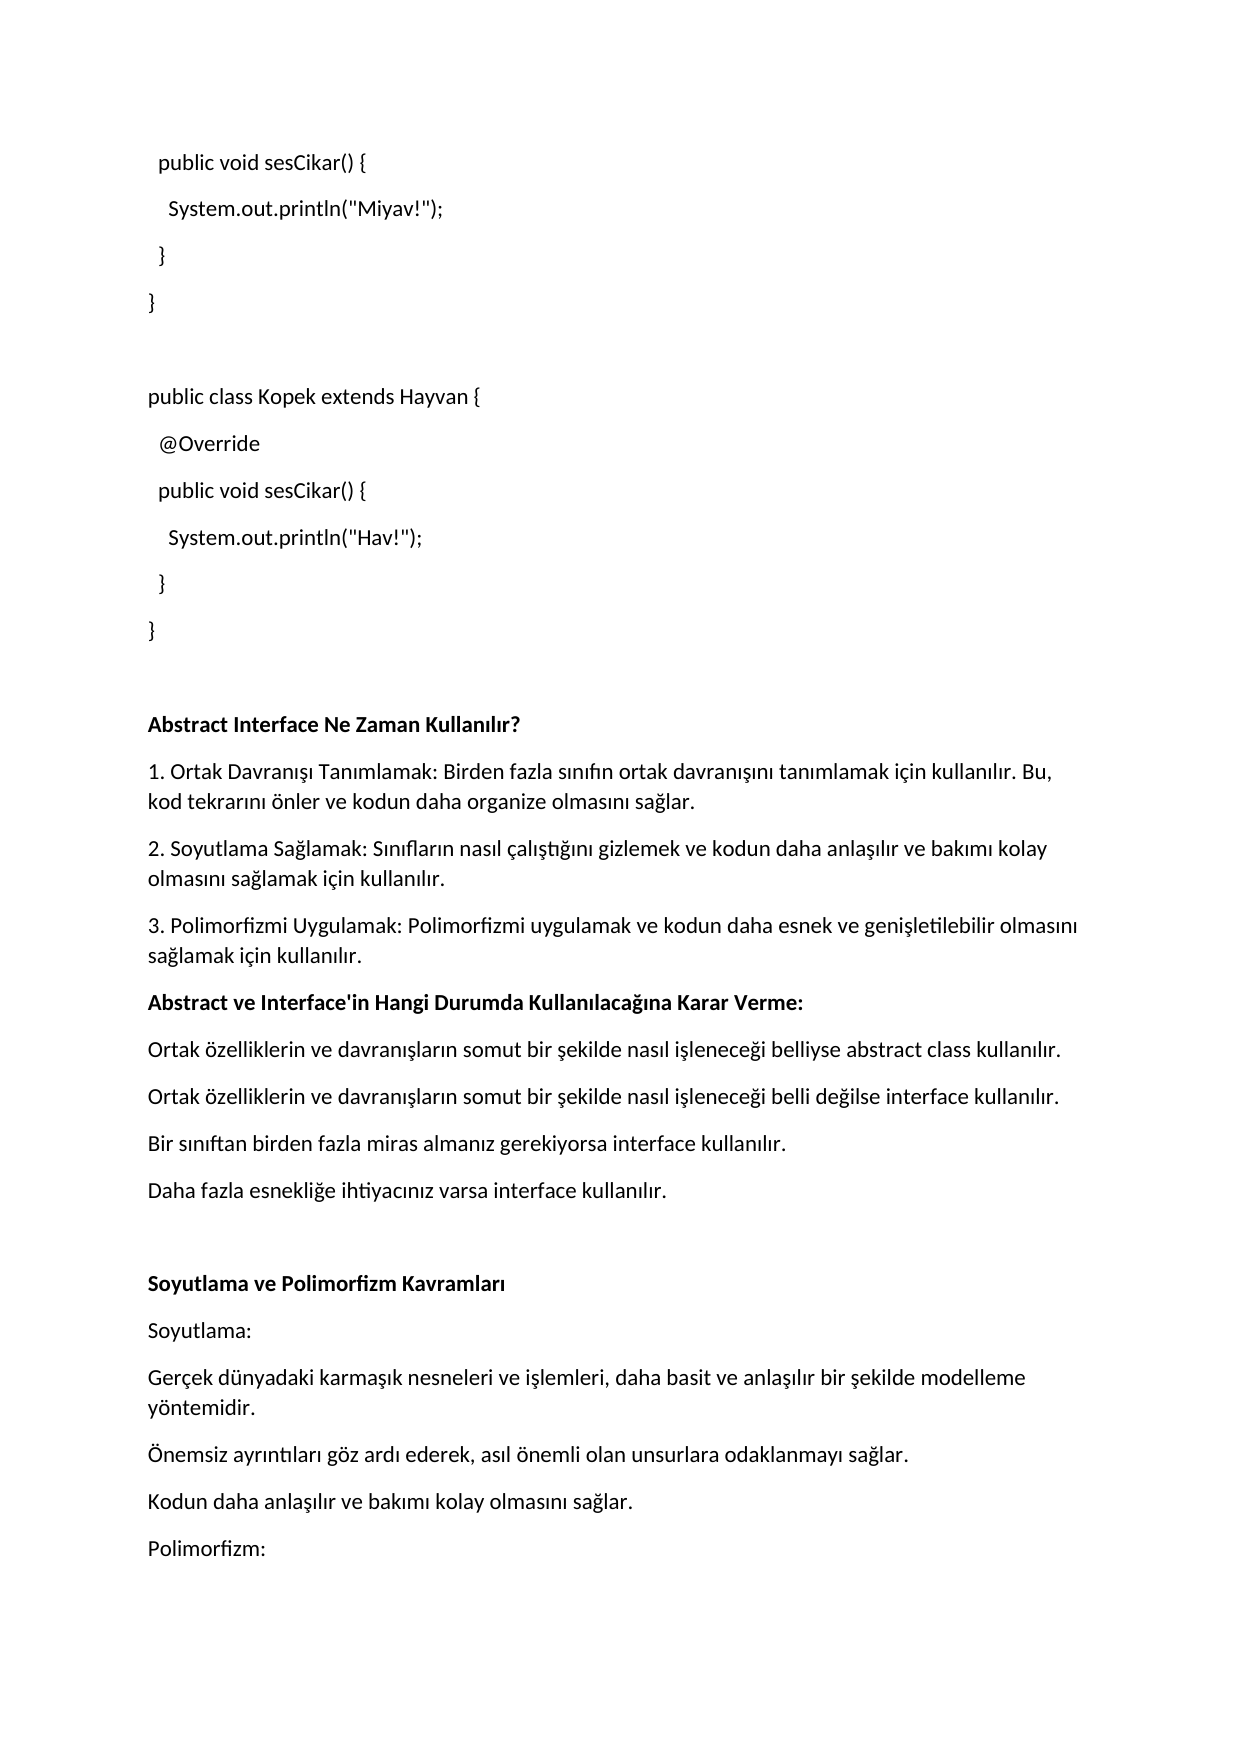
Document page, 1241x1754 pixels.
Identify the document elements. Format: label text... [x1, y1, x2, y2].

text Daha fazla esnekliğe ihtiyacınız varsa interface kullanılır. [148, 1176, 1093, 1204]
text public class Kopek extends Hayvan { [148, 382, 1093, 410]
text Kodun daha anlaşılır ve bakımı kolay olmasını sağlar. [148, 1487, 1093, 1515]
text } [148, 616, 1093, 644]
text Soyutlama: [148, 1316, 1093, 1344]
text } [148, 241, 1093, 269]
text 2. Soyutlama Sağlamak: Sınıfların nasıl çalıştığını gizlemek ve kodun daha anlaşılır ve bakımı kolay olmasını sağlamak için kullanılır. [148, 834, 1093, 892]
text System.out.println("Miyav!"); [148, 194, 1093, 222]
text } [148, 569, 1093, 597]
text } [148, 288, 1093, 316]
text System.out.println("Hav!"); [148, 523, 1093, 551]
text 3. Polimorfizmi Uygulamak: Polimorfizmi uygulamak ve kodun daha esnek ve genişletilebilir olmasını sağlamak için kullanılır. [148, 911, 1093, 969]
text Soyutlama ve Polimorfizm Kavramları [148, 1269, 1093, 1297]
text Polimorfizm: [148, 1534, 1093, 1562]
text @Override [148, 429, 1093, 457]
text Ortak özelliklerin ve davranışların somut bir şekilde nasıl işleneceği belli değilse interface kullanılır. [148, 1082, 1093, 1110]
text Bir sınıftan birden fazla miras almanız gerekiyorsa interface kullanılır. [148, 1129, 1093, 1157]
text Önemsiz ayrıntıları göz ardı ederek, asıl önemli olan unsurlara odaklanmayı sağlar. [148, 1440, 1093, 1468]
text public void sesCikar() { [148, 148, 1093, 176]
text public void sesCikar() { [148, 476, 1093, 504]
text 1. Ortak Davranışı Tanımlamak: Birden fazla sınıfın ortak davranışını tanımlamak için kullanılır. Bu, kod tekrarını önler ve kodun daha organize olmasını sağlar. [148, 757, 1093, 815]
text Abstract ve Interface'in Hangi Durumda Kullanılacağına Karar Verme: [148, 988, 1093, 1016]
text Abstract Interface Ne Zaman Kullanılır? [148, 710, 1093, 738]
text Gerçek dünyadaki karmaşık nesneleri ve işlemleri, daha basit ve anlaşılır bir şekilde modelleme yöntemidir. [148, 1363, 1093, 1421]
text Ortak özelliklerin ve davranışların somut bir şekilde nasıl işleneceği belliyse abstract class kullanılır. [148, 1035, 1093, 1063]
